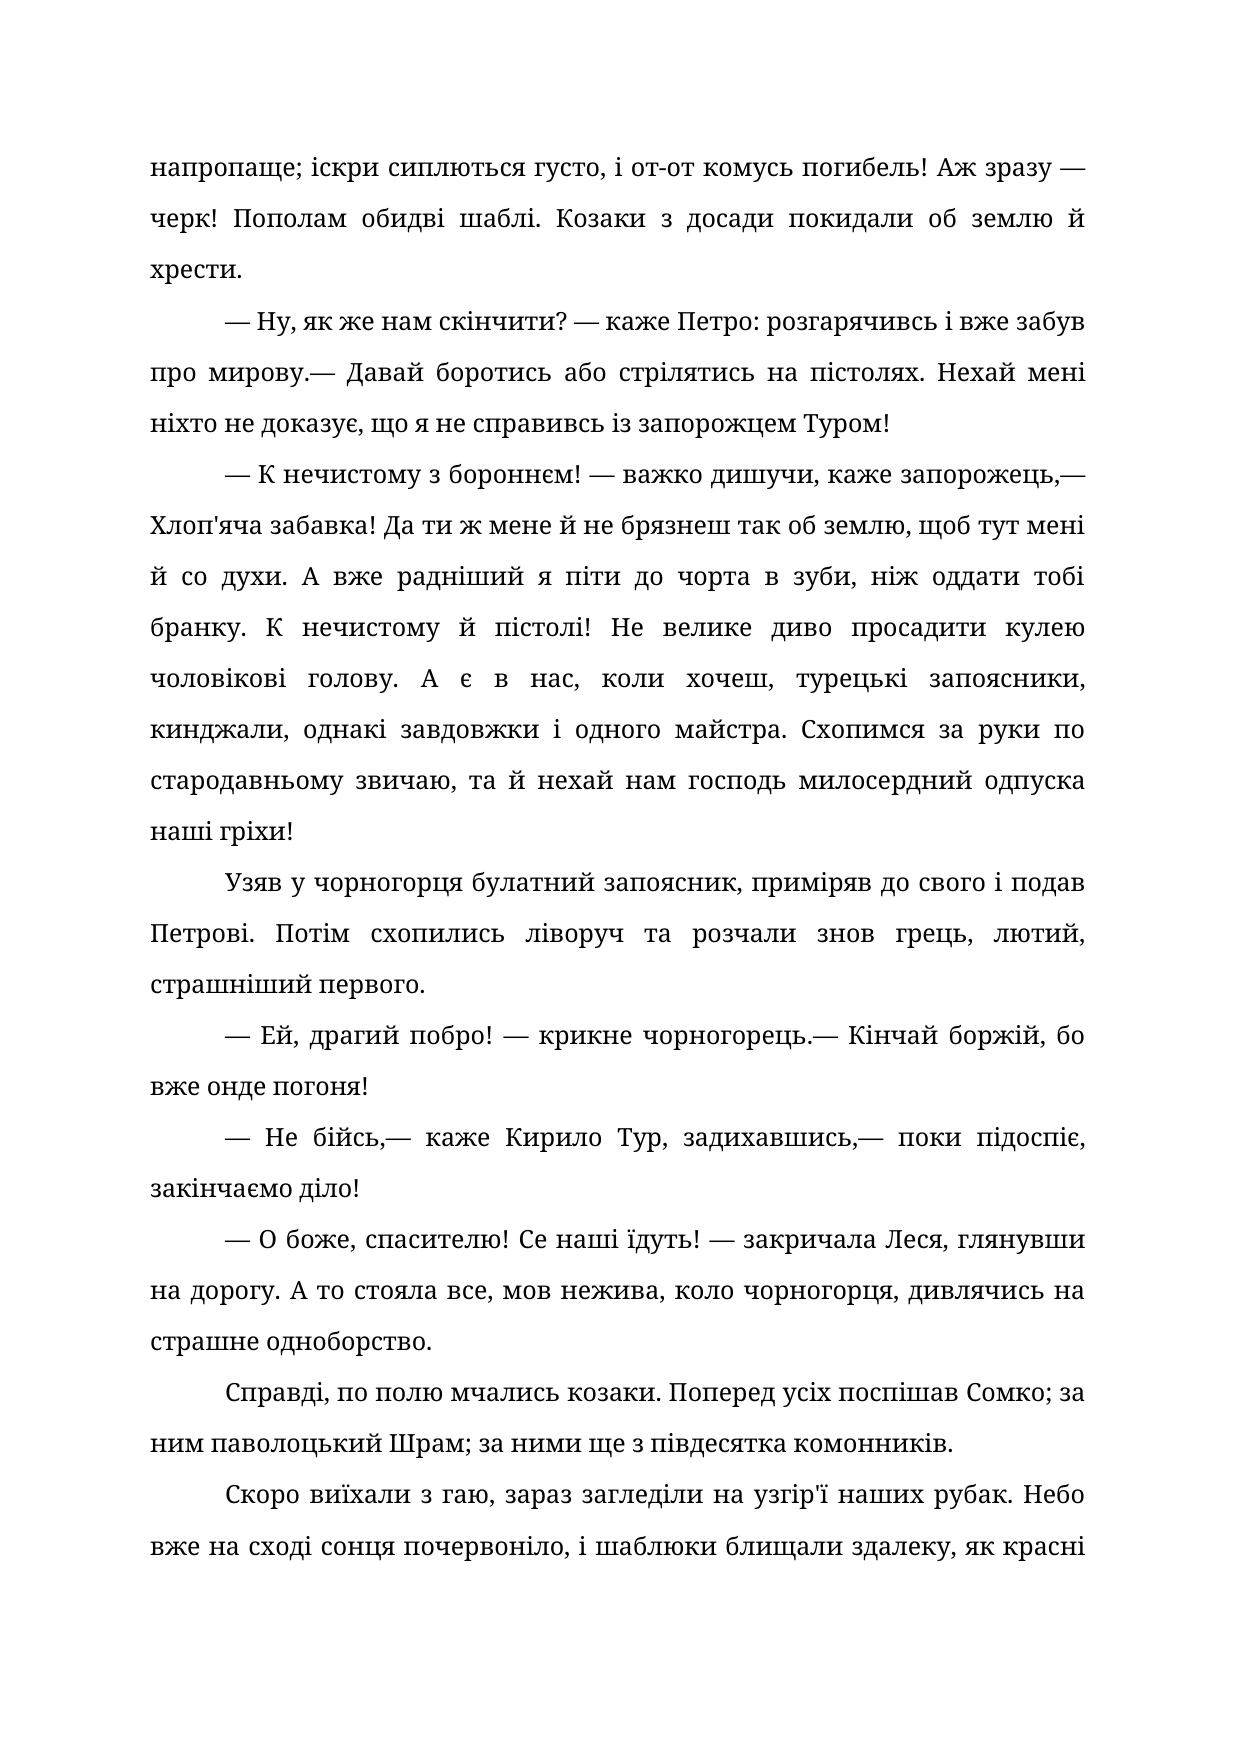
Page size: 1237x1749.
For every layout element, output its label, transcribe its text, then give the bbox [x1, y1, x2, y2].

text — К нечистому з бороннєм! — важко дишучи, каже запорожець,— Хлоп'яча забавка! Да ти ж мене й не брязнеш так об землю, щоб тут мені й со духи. А вже радніший я піти до чорта в зуби, ніж оддати тобі бранку. К нечистому й пістолі! Не велике диво просадити кулею чоловікові голову. А є в нас, коли хочеш, турецькі запоясники, кинджали, однакі завдовжки і одного майстра. Схопимся за руки по стародавньому звичаю, та й нехай нам господь милосердний одпуска наші гріхи! [150, 456, 1086, 848]
text — О боже, спасителю! Се наші їдуть! — закричала Леся, глянувши на дорогу. А то стояла все, мов нежива, коло чорногорця, дивлячись на страшне одноборство. [150, 1222, 1086, 1358]
text — Ну, як же нам скінчити? — каже Петро: розгарячивсь і вже забув про мирову.— Давай боротись або стрілятись на пістолях. Нехай мені ніхто не доказує, що я не справивсь із запорожцем Туром! [150, 303, 1086, 439]
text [150, 1477, 1086, 1562]
text — Ей, драгий побро! — крикне чорногорець.— Кінчай боржій, бо вже онде погоня! [150, 1018, 1086, 1103]
text Справді, по полю мчались козаки. Поперед усіх поспішав Сомко; за ним паволоцький Шрам; за ними ще з півдесятка комонників. [150, 1375, 1086, 1460]
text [150, 150, 1086, 286]
text — Не бійсь,— каже Кирило Тур, задихавшись,— поки підоспіє, закінчаємо діло! [150, 1120, 1086, 1205]
text Узяв у чорногорця булатний запоясник, приміряв до свого і подав Петрові. Потім схопились ліворуч та розчали знов грець, лютий, страшніший первого. [150, 864, 1086, 1001]
